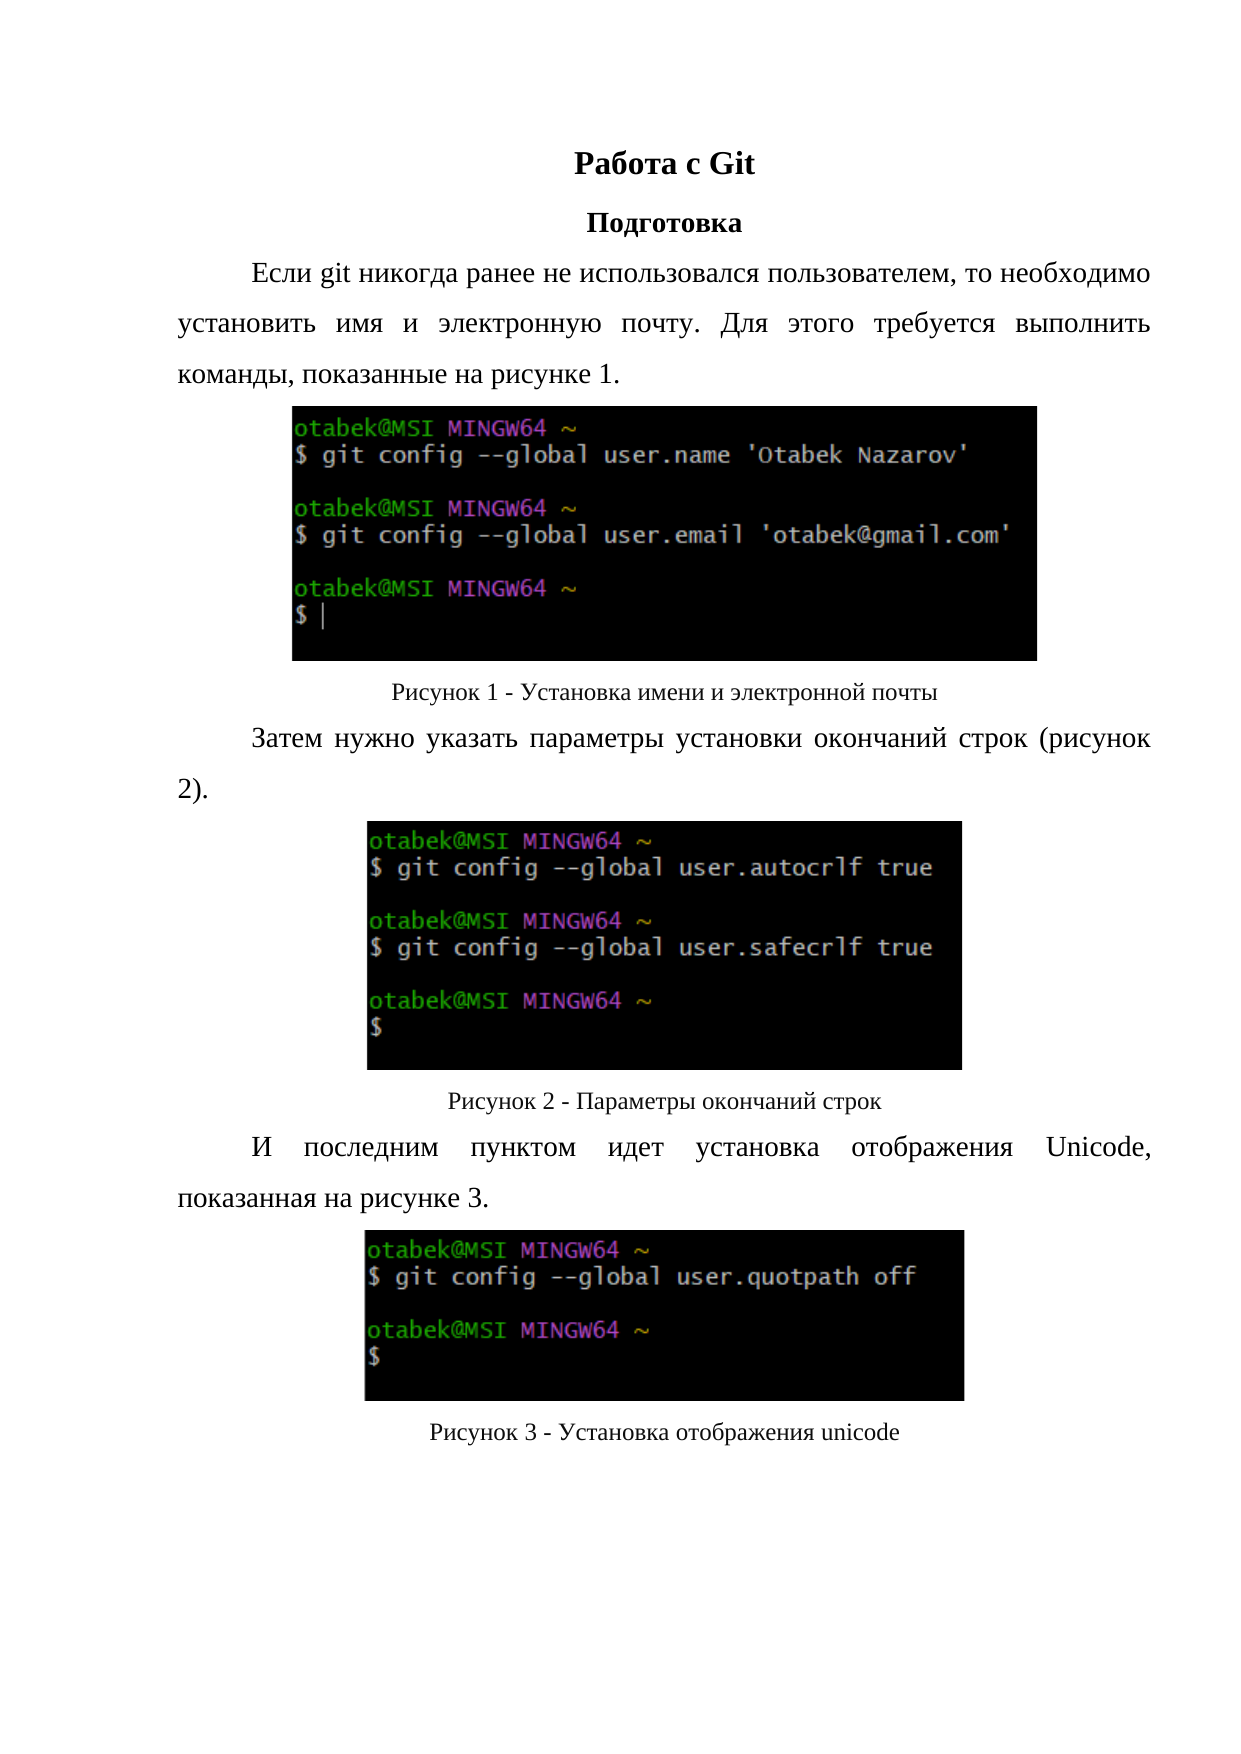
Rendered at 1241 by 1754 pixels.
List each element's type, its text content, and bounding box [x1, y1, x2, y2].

text Если git никогда ранее не использовался пользователем, то необходимо установить имя и электронную почту. Для этого требуется выполнить команды, показанные на рисунке 1. [177, 255, 1152, 389]
text Затем нужно указать параметры установки окончаний строк (рисунок 2). [177, 721, 1152, 804]
subtitle Подготовка [177, 205, 1152, 238]
picture [366, 821, 963, 1070]
picture [364, 1230, 965, 1401]
picture [291, 406, 1038, 661]
text И последним пунктом идет установка отображения Unicode, показанная на рисунке 3. [177, 1129, 1152, 1213]
subtitle Работа с Git [177, 143, 1152, 181]
